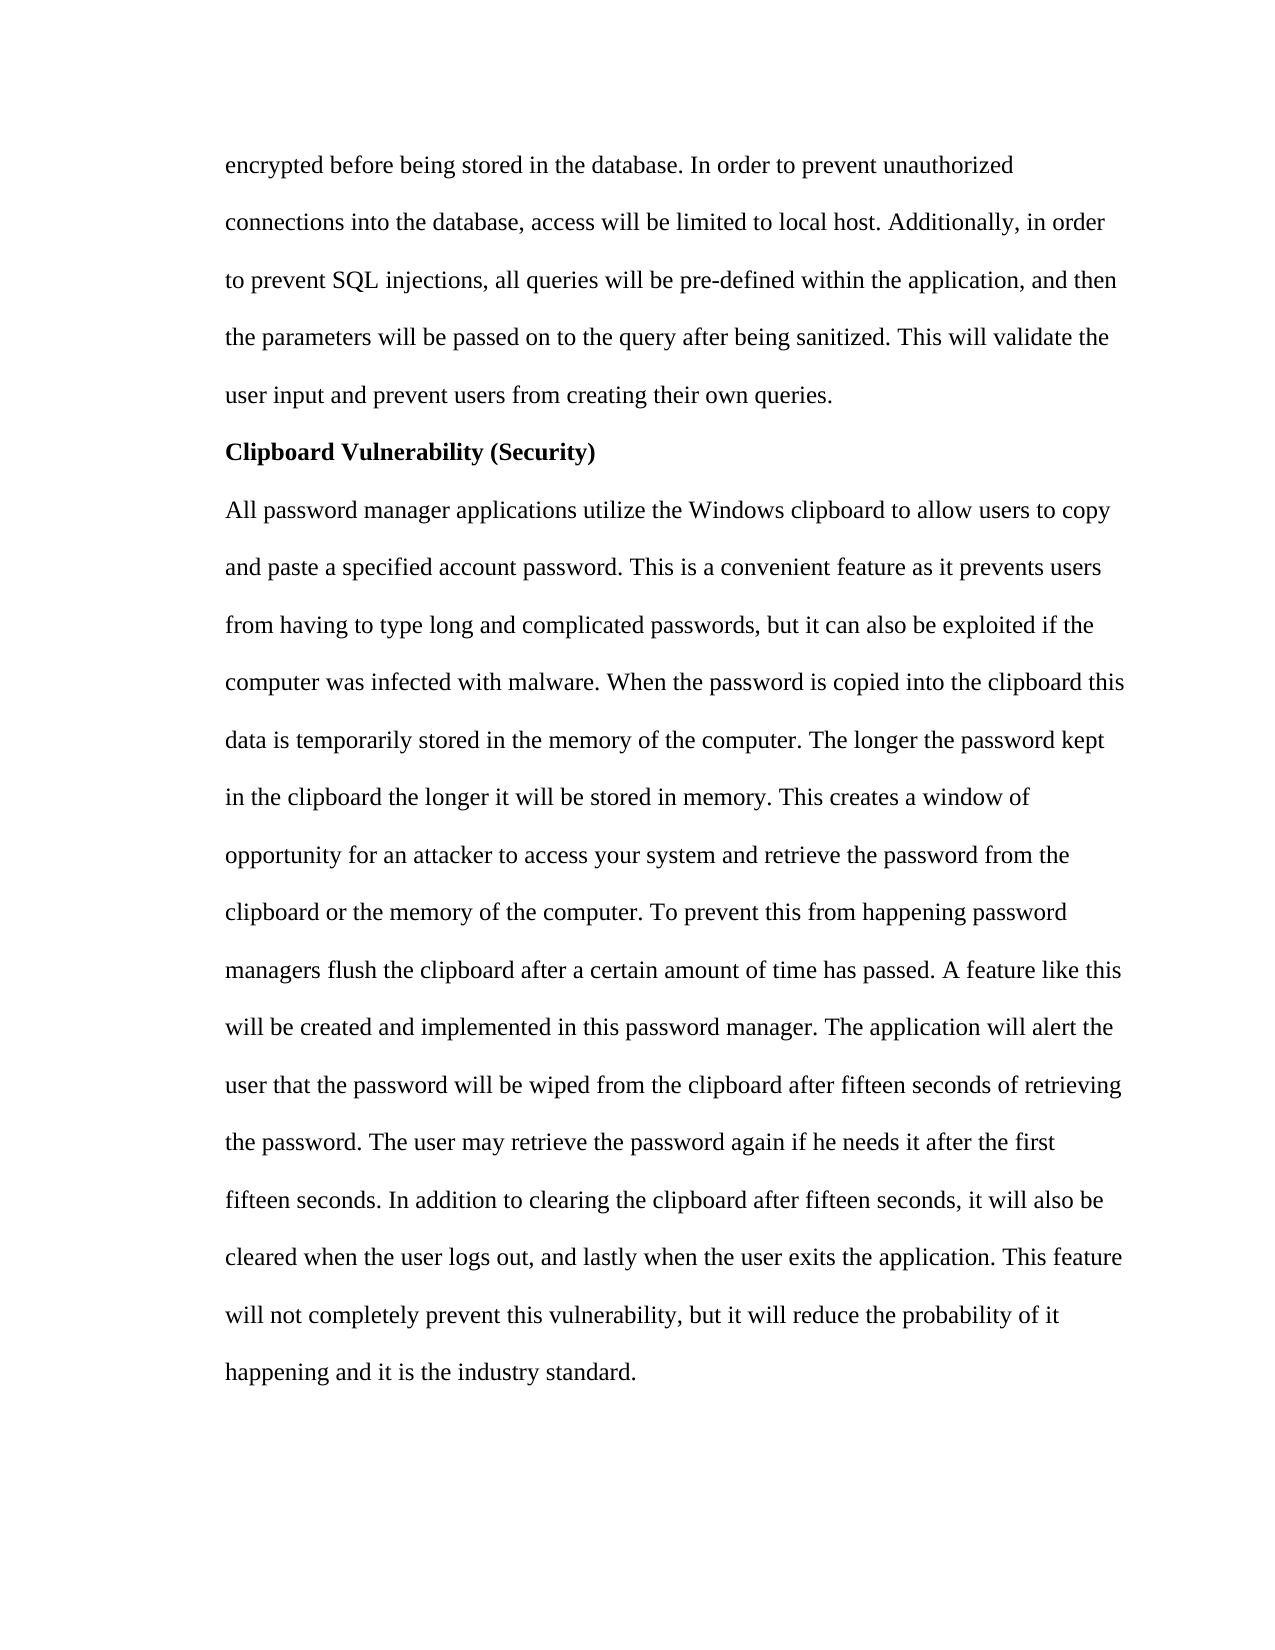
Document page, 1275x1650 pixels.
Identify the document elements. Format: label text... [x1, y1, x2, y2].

text Clipboard Vulnerability (Security) [225, 437, 1125, 466]
